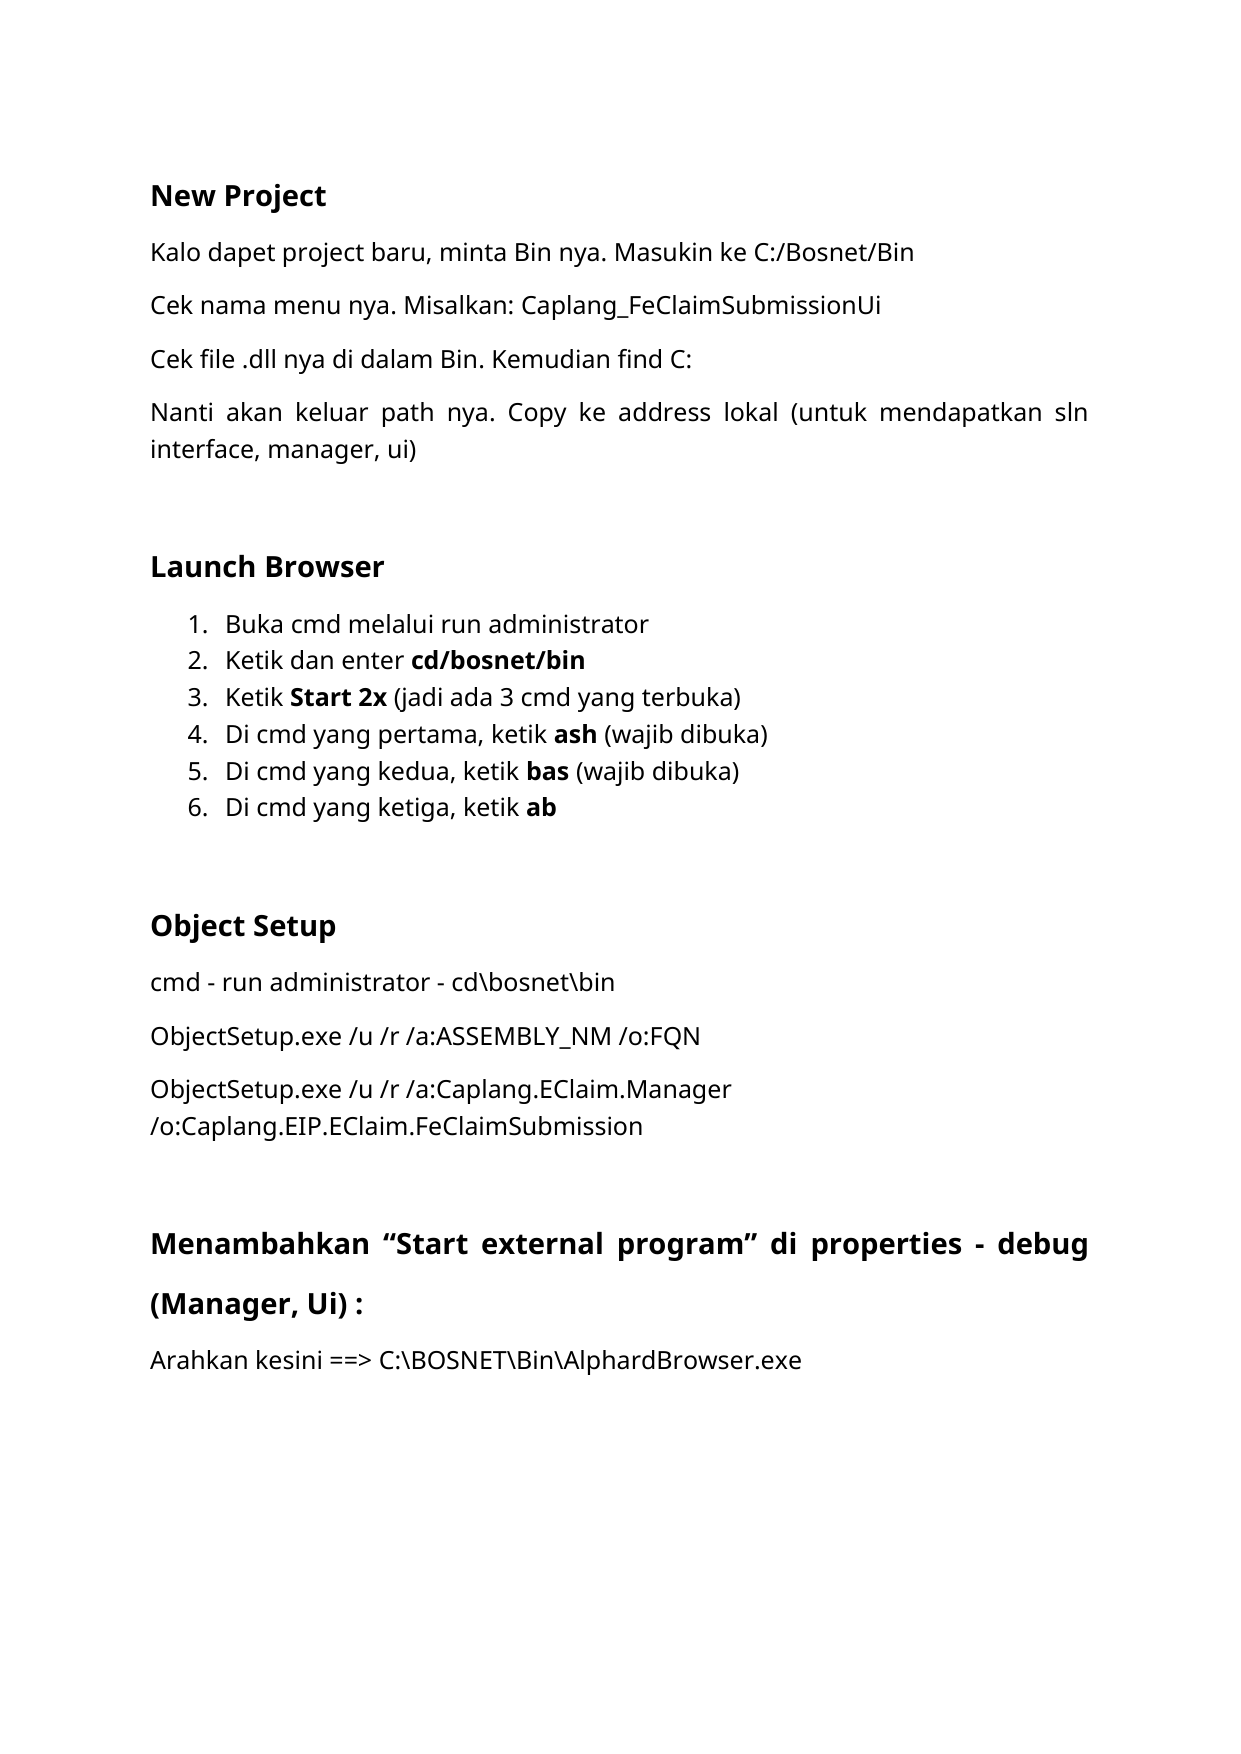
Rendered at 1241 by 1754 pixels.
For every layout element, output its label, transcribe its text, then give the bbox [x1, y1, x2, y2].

list Ketik Start 2x (jadi ada 3 cmd yang terbuka) [187, 680, 1090, 714]
subtitle Object Setup [150, 905, 1090, 945]
list Di cmd yang kedua, ketik bas (wajib dibuka) [187, 753, 1090, 787]
text ObjectSetup.exe /u /r /a:ASSEMBLY_NM /o:FQN [150, 1018, 1090, 1052]
list Buka cmd melalui run administrator [187, 606, 1090, 640]
text Nanti akan keluar path nya. Copy ke address lokal (untuk mendapatkan sln interface, manager, ui) [150, 395, 1090, 466]
text Arahkan kesini ==> C:\BOSNET\Bin\AlphardBrowser.exe [150, 1343, 1090, 1377]
list Ketik dan enter cd/bosnet/bin [187, 643, 1090, 677]
list Di cmd yang pertama, ketik ash (wajib dibuka) [187, 717, 1090, 751]
text Cek nama menu nya. Misalkan: Caplang_FeClaimSubmissionUi [150, 288, 1090, 322]
list Di cmd yang ketiga, ketik ab [187, 790, 1090, 824]
subtitle Launch Browser [150, 547, 1090, 586]
text cmd - run administrator - cd\bosnet\bin [150, 965, 1090, 999]
subtitle Menambahkan “Start external program” di properties - debug (Manager, Ui) : [150, 1224, 1090, 1323]
text Kalo dapet project baru, minta Bin nya. Masukin ke C:/Bosnet/Bin [150, 234, 1090, 268]
subtitle New Project [150, 175, 1090, 215]
text ObjectSetup.exe /u /r /a:Caplang.EClaim.Manager /o:Caplang.EIP.EClaim.FeClaimSubmission [150, 1072, 1090, 1142]
text Cek file .dll nya di dalam Bin. Kemudian find C: [150, 341, 1090, 375]
